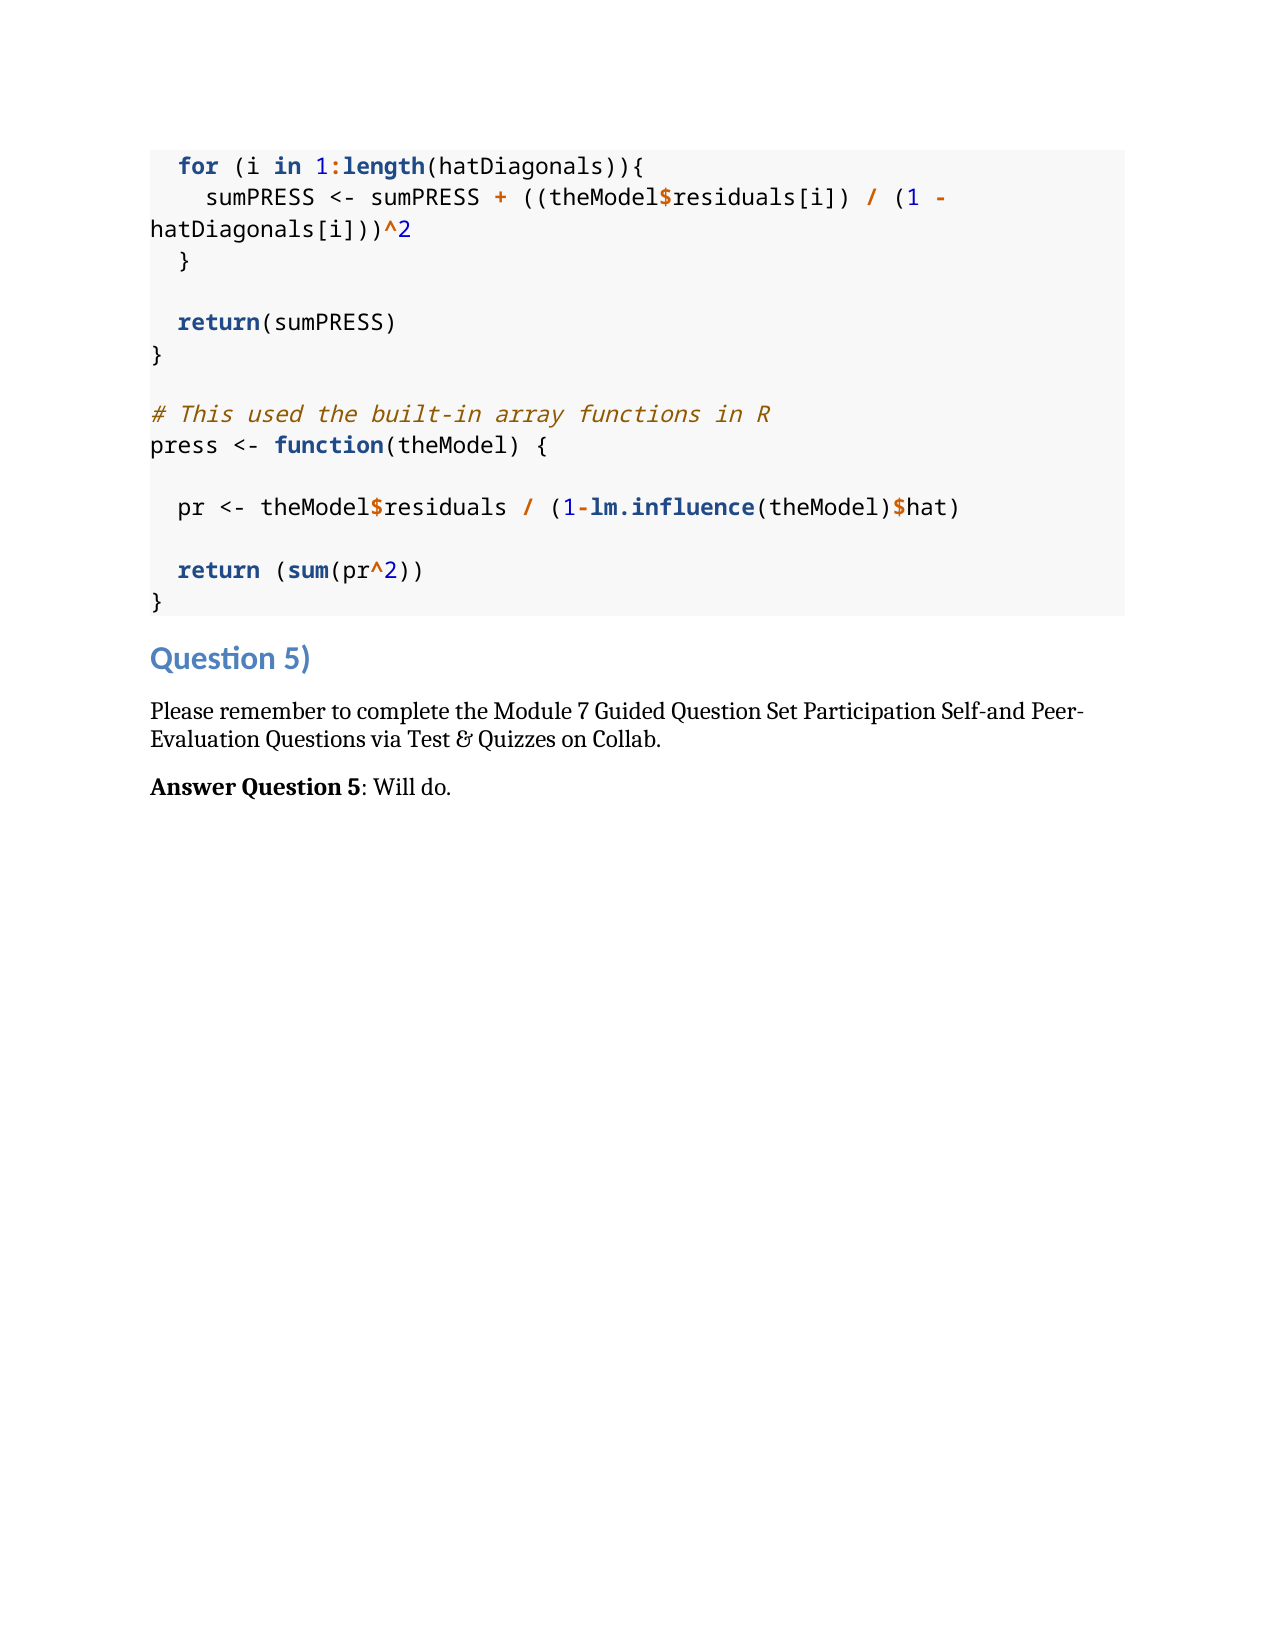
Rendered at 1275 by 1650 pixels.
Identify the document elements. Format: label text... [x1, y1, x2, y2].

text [150, 150, 1125, 616]
text Answer Question 5: Will do. [150, 773, 1125, 802]
text Please remember to complete the Module 7 Guided Question Set Participation Self-and Peer-Evaluation Questions via Test & Quizzes on Collab. [150, 697, 1125, 754]
subtitle Question 5) [150, 637, 1125, 678]
